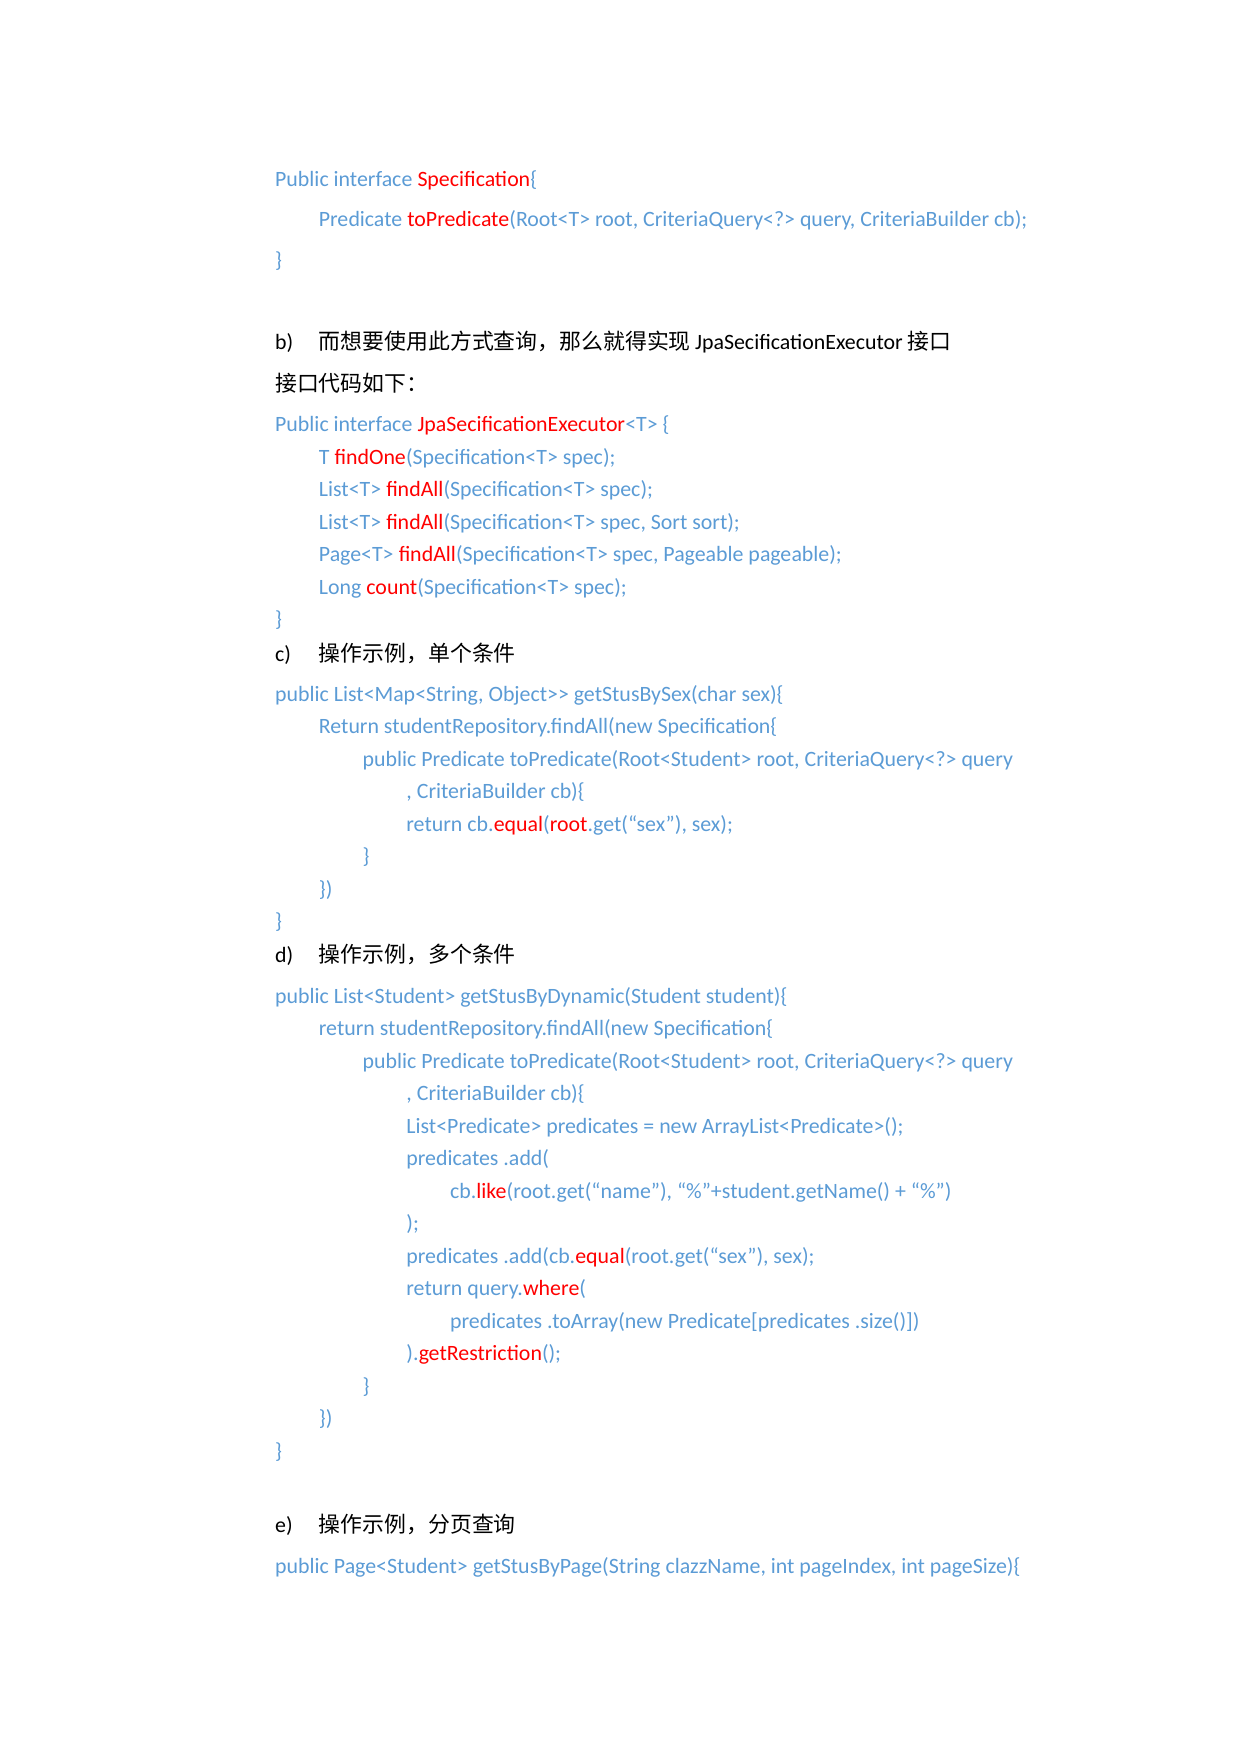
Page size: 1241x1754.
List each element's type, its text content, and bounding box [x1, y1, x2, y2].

list predicates .add( [362, 1142, 1035, 1174]
list public Predicate toPredicate(Root<Student> root, CriteriaQuery<?> query [319, 742, 1035, 774]
list 操作示例，分页查询 [275, 1507, 1035, 1539]
list Public interface JpaSecificationExecutor<T> { [231, 408, 1035, 440]
list } [319, 1369, 1035, 1402]
list 而想要使用此方式查询，那么就得实现JpaSecificationExecutor接口 [275, 324, 1035, 356]
list public Predicate toPredicate(Root<Student> root, CriteriaQuery<?> query [319, 1044, 1035, 1077]
list List<Predicate> predicates = new ArrayList<Predicate>(); [362, 1109, 1035, 1142]
list public List<Student> getStusByDynamic(Student student){ [231, 979, 1035, 1012]
list Page<T> findAll(Specification<T> spec, Pageable pageable); [275, 538, 1035, 570]
list Public interface Specification{ [231, 162, 1035, 194]
list Return studentRepository.findAll(new Specification{ [275, 709, 1035, 742]
list return cb.equal(root.get(“sex”), sex); [362, 807, 1035, 839]
list Long count(Specification<T> spec); [275, 570, 1035, 603]
list Predicate toPredicate(Root<T> root, CriteriaQuery<?> query, CriteriaBuilder cb); [275, 202, 1035, 235]
list public List<Map<String, Object>> getStusBySex(char sex){ [231, 677, 1035, 709]
list }) [275, 1402, 1035, 1434]
list , CriteriaBuilder cb){ [362, 1077, 1035, 1109]
list } [231, 603, 1035, 635]
list ); [362, 1207, 1035, 1239]
list List<T> findAll(Specification<T> spec); [275, 473, 1035, 505]
list ).getRestriction(); [362, 1337, 1035, 1369]
list predicates .add(cb.equal(root.get(“sex”), sex); [362, 1239, 1035, 1272]
list 操作示例，单个条件 [275, 635, 1035, 668]
list predicates .toArray(new Predicate[predicates .size()]) [406, 1304, 1035, 1337]
list public Page<Student> getStusByPage(String clazzName, int pageIndex, int pageSize){ [231, 1549, 1035, 1581]
text } [231, 1434, 1035, 1467]
list } [231, 243, 1035, 275]
list 接口代码如下： [231, 366, 1035, 398]
list , CriteriaBuilder cb){ [362, 774, 1035, 807]
list T findOne(Specification<T> spec); [275, 440, 1035, 473]
list return query.where( [362, 1272, 1035, 1304]
list cb.like(root.get(“name”), “%”+student.getName() + “%”) [406, 1174, 1035, 1207]
list } [231, 904, 1035, 937]
list return studentRepository.findAll(new Specification{ [275, 1012, 1035, 1044]
list }) [275, 872, 1035, 904]
list 操作示例，多个条件 [275, 937, 1035, 969]
list List<T> findAll(Specification<T> spec, Sort sort); [275, 505, 1035, 538]
list } [319, 839, 1035, 872]
